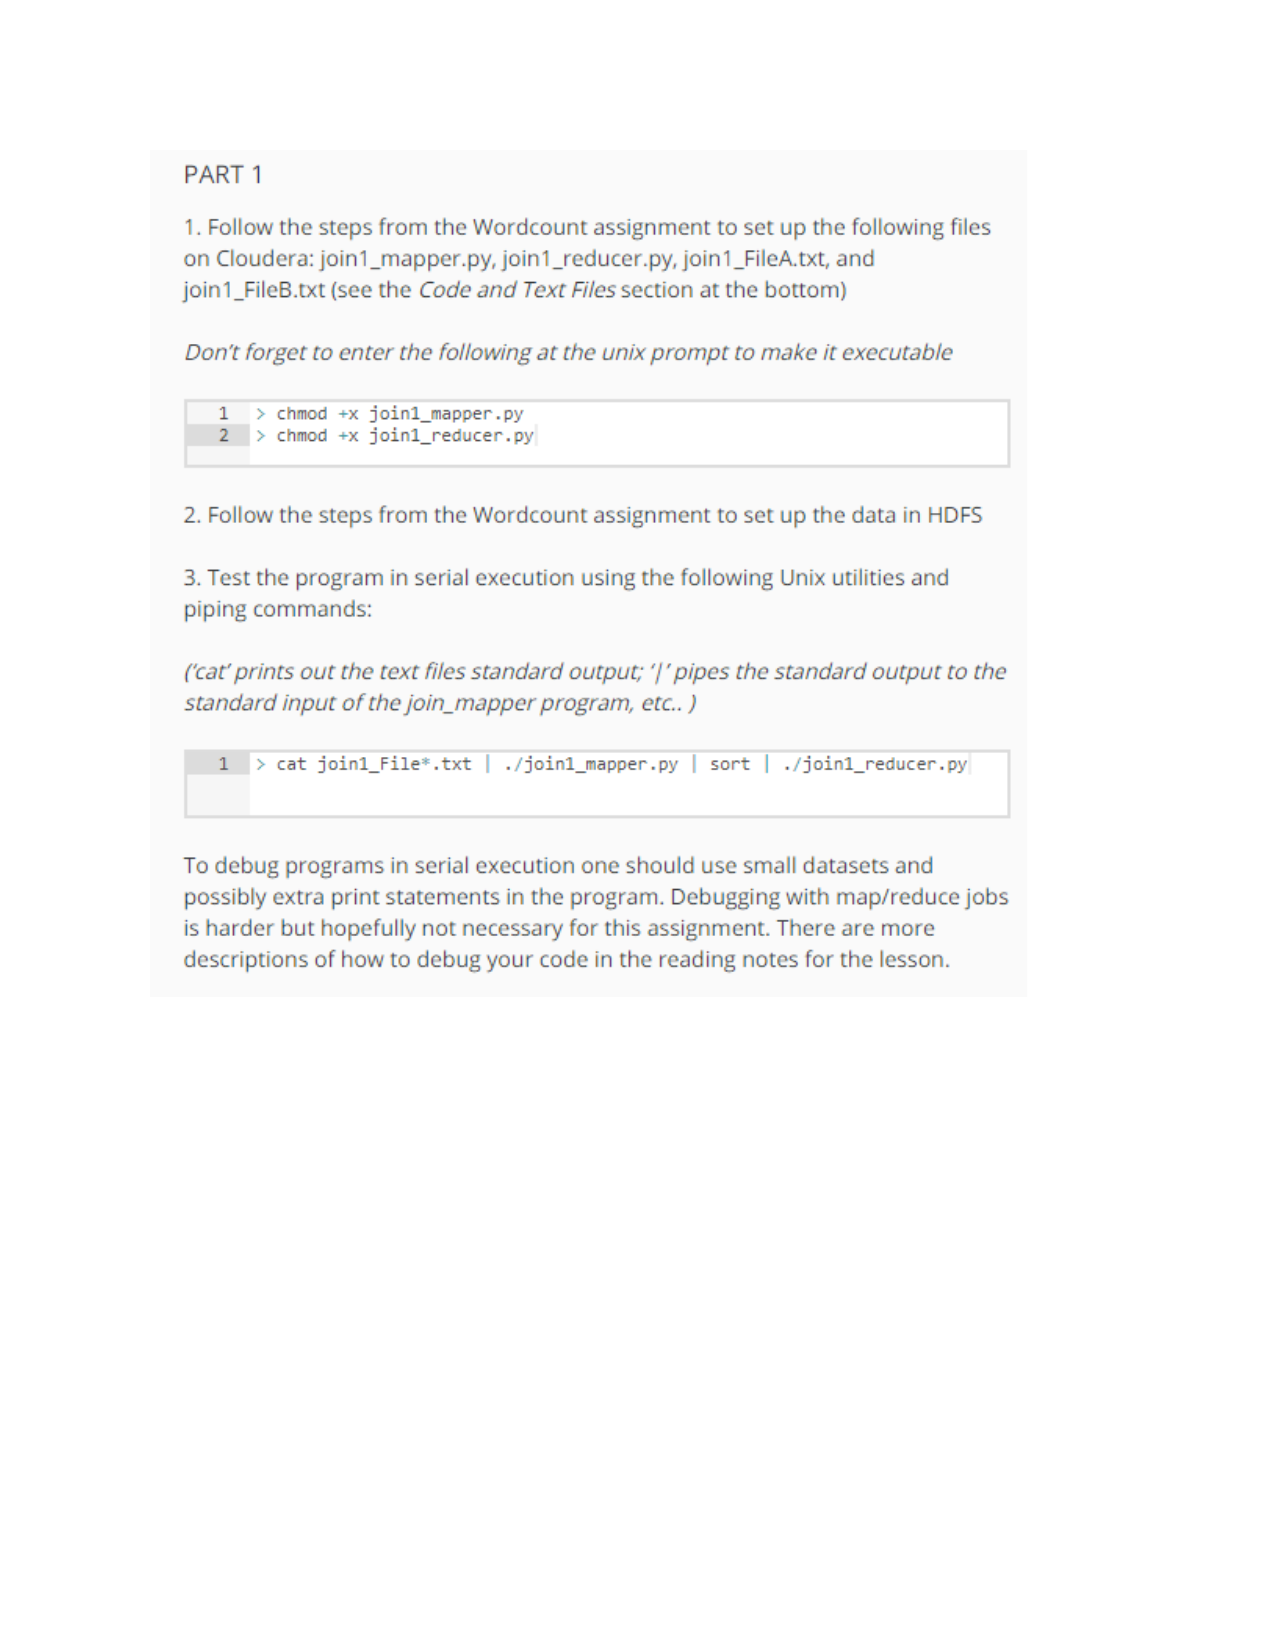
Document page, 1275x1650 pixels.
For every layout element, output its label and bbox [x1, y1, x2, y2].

picture [150, 150, 1028, 997]
